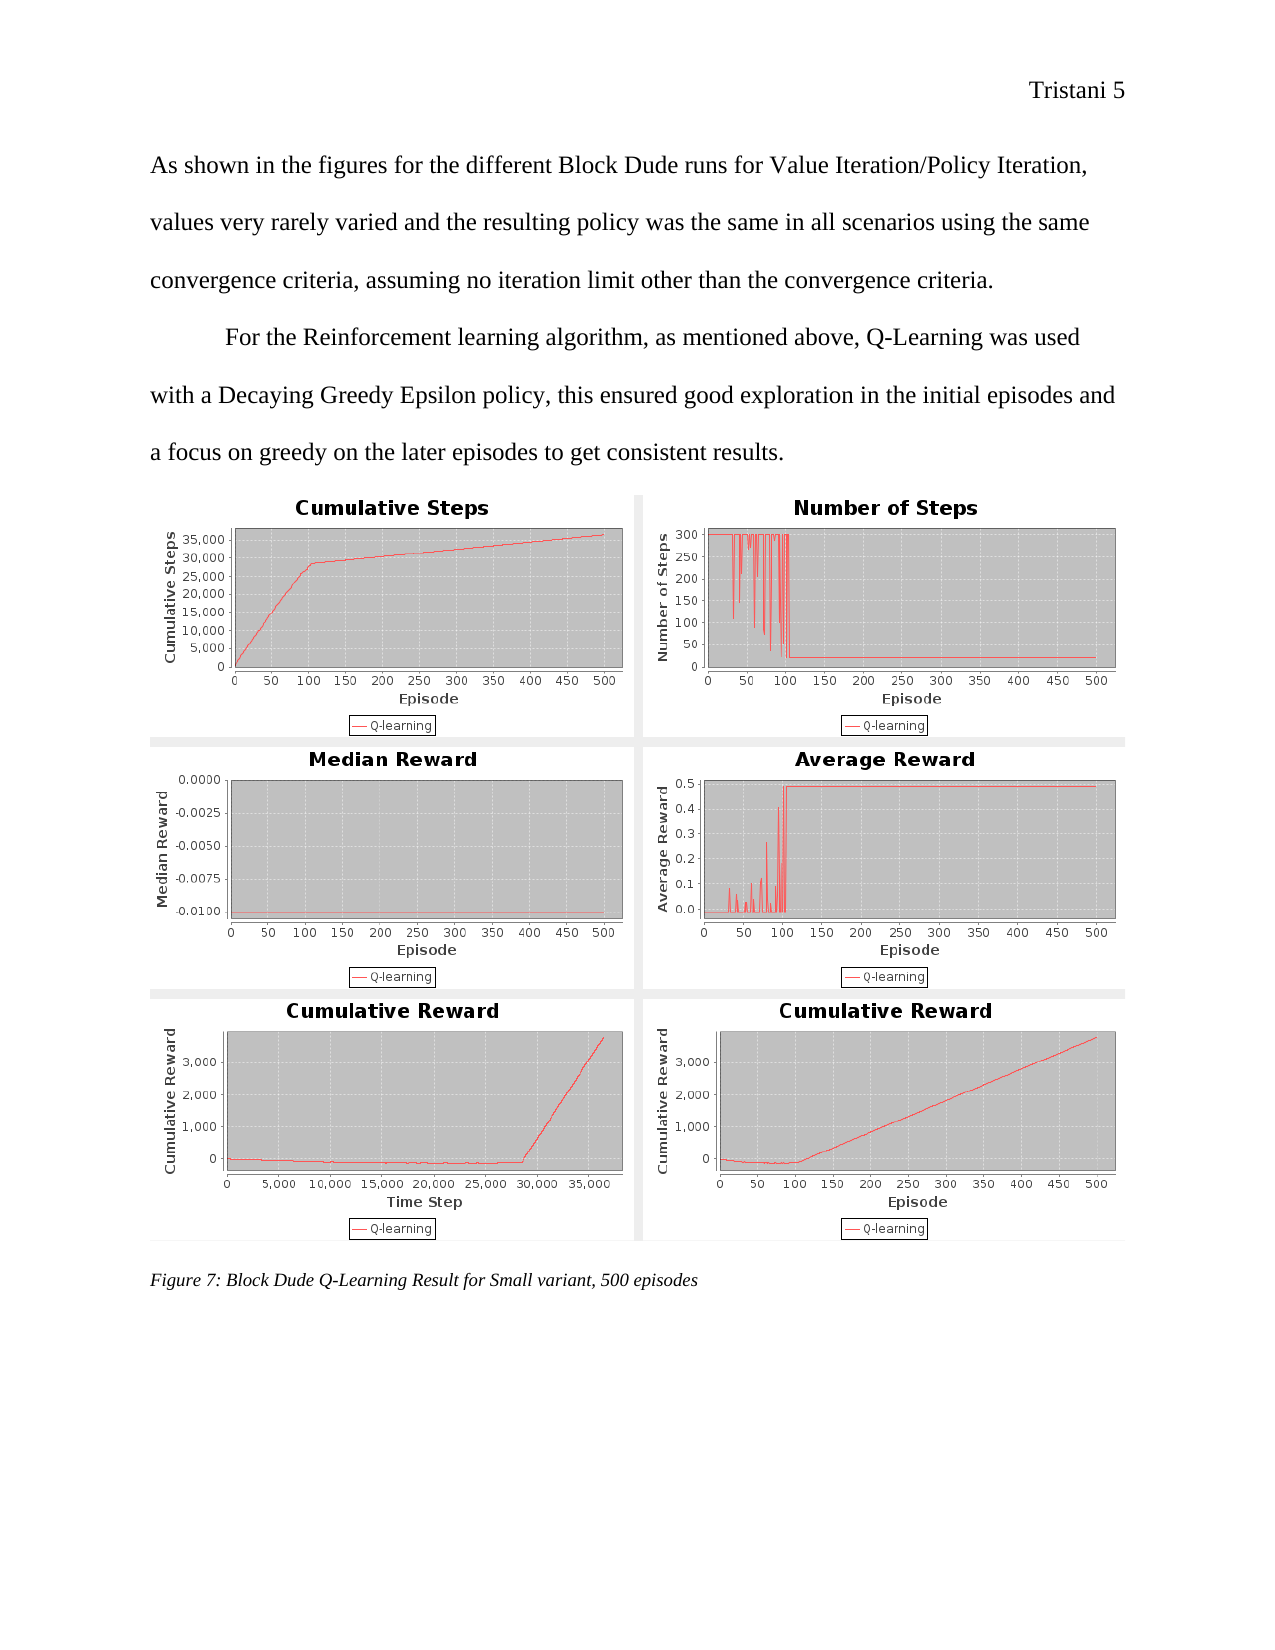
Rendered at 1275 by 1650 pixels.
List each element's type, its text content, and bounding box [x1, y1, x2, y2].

text For the Reinforcement learning algorithm, as mentioned above, Q-Learning was used with a Decaying Greedy Epsilon policy, this ensured good exploration in the initial episodes and a focus on greedy on the later episodes to get consistent results. [150, 322, 1125, 466]
picture [150, 495, 1125, 1241]
text As shown in the figures for the different Block Dude runs for Value Iteration/Policy Iteration, values very rarely varied and the resulting policy was the same in all scenarios using the same convergence criteria, assuming no iteration limit other than the convergence criteria. [150, 150, 1125, 294]
